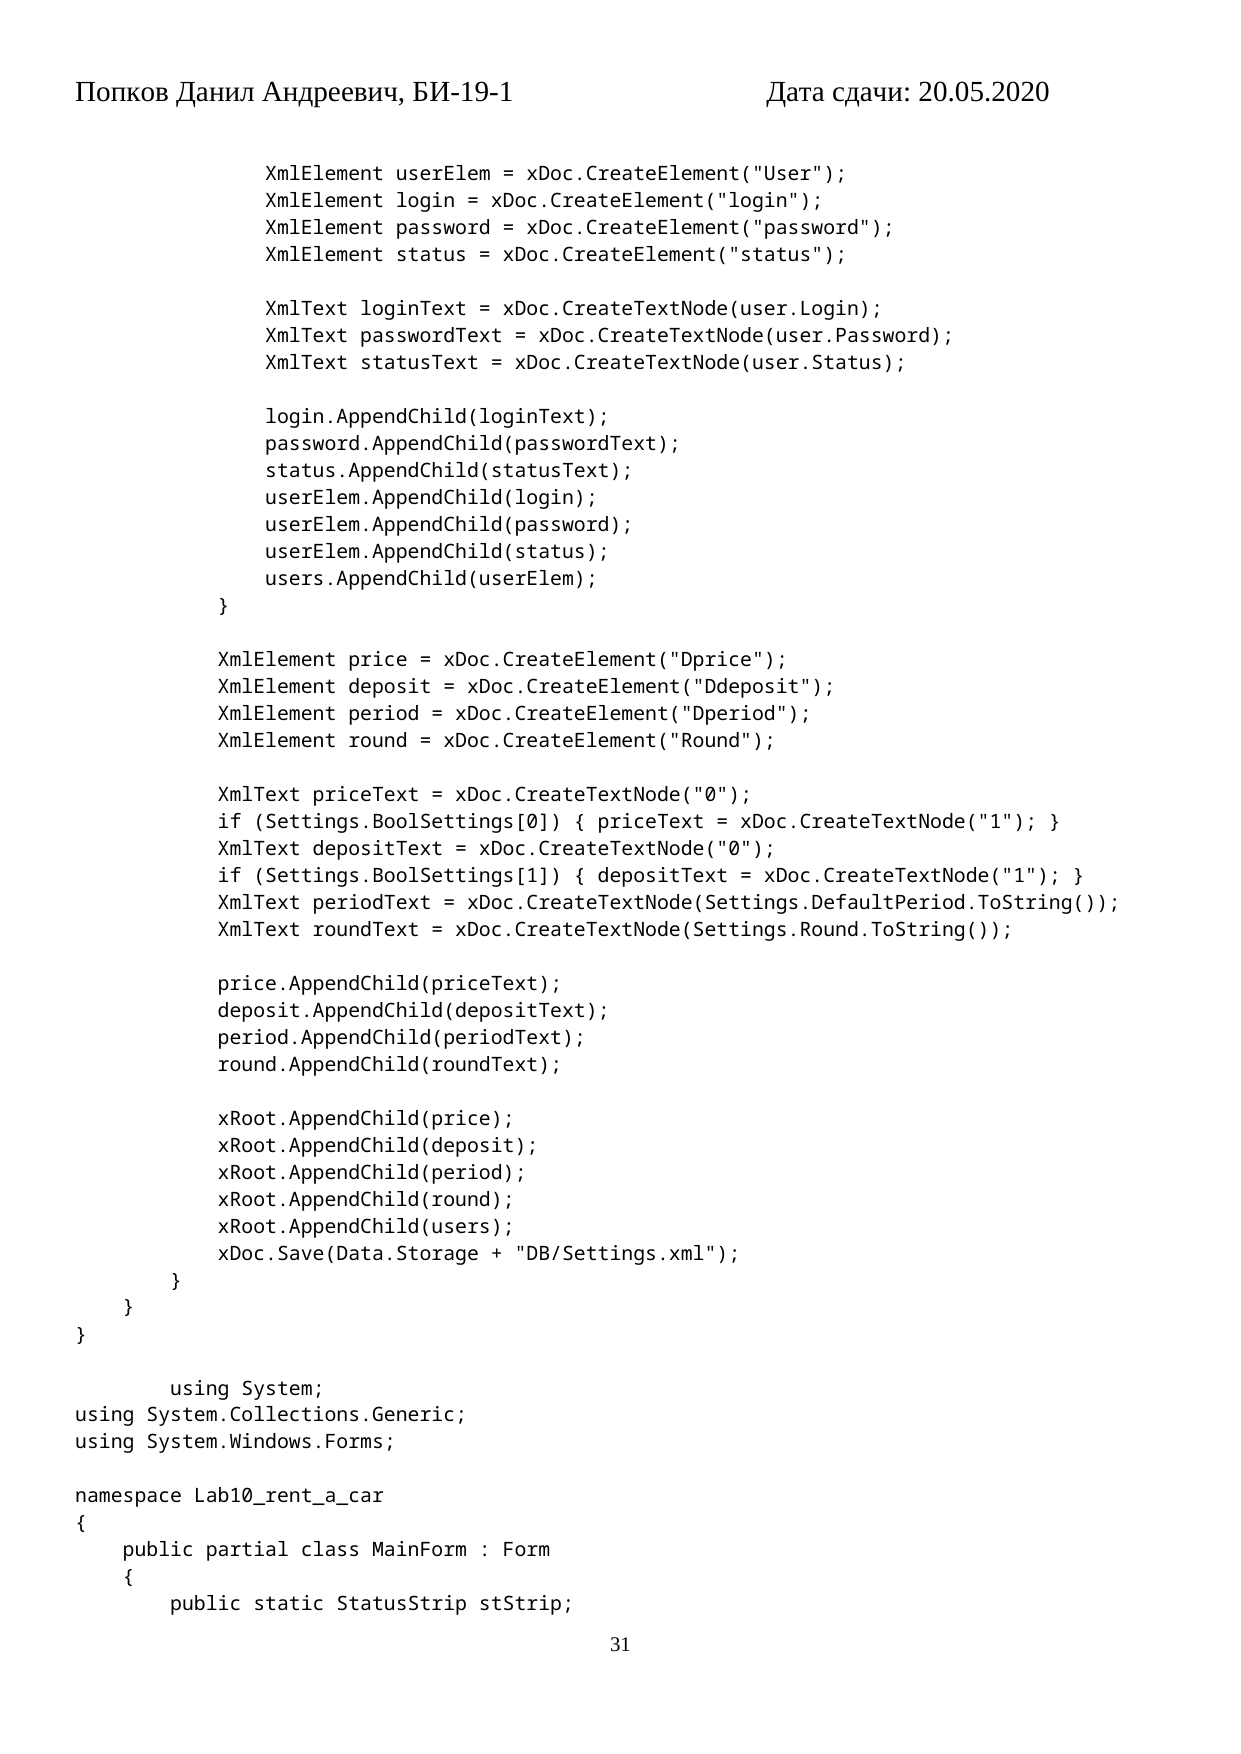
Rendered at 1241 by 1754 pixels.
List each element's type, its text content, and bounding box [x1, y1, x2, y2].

text } [75, 591, 1165, 618]
text xDoc.Save(Data.Storage + "DB/Settings.xml"); [75, 1239, 1165, 1266]
text } [75, 1266, 1165, 1293]
text XmlText depositText = xDoc.CreateTextNode("0"); [75, 834, 1165, 861]
text deposit.AppendChild(depositText); [75, 996, 1165, 1023]
text round.AppendChild(roundText); [75, 1050, 1165, 1077]
text price.AppendChild(priceText); [75, 969, 1165, 996]
text userElem.AppendChild(login); [75, 483, 1165, 510]
text xRoot.AppendChild(price); [75, 1104, 1165, 1131]
text XmlElement period = xDoc.CreateElement("Dperiod"); [75, 699, 1165, 726]
text period.AppendChild(periodText); [75, 1023, 1165, 1050]
text status.AppendChild(statusText); [75, 456, 1165, 483]
text xRoot.AppendChild(users); [75, 1212, 1165, 1239]
text userElem.AppendChild(password); [75, 510, 1165, 537]
text } [75, 1320, 1165, 1347]
text using System.Windows.Forms; [75, 1428, 1165, 1455]
text XmlElement password = xDoc.CreateElement("password"); [75, 214, 1165, 241]
text users.AppendChild(userElem); [75, 564, 1165, 591]
text userElem.AppendChild(status); [75, 537, 1165, 564]
text XmlElement deposit = xDoc.CreateElement("Ddeposit"); [75, 672, 1165, 699]
text public static StatusStrip stStrip; [75, 1589, 1165, 1617]
text using System; [75, 1374, 1165, 1401]
text if (Settings.BoolSettings[0]) { priceText = xDoc.CreateTextNode("1"); } [75, 807, 1165, 834]
text XmlText periodText = xDoc.CreateTextNode(Settings.DefaultPeriod.ToString()); [75, 888, 1165, 915]
text XmlText loginText = xDoc.CreateTextNode(user.Login); [75, 294, 1165, 322]
text XmlText statusText = xDoc.CreateTextNode(user.Status); [75, 348, 1165, 376]
text XmlText roundText = xDoc.CreateTextNode(Settings.Round.ToString()); [75, 915, 1165, 942]
text namespace Lab10_rent_a_car [75, 1482, 1165, 1509]
text xRoot.AppendChild(period); [75, 1158, 1165, 1185]
text XmlElement userElem = xDoc.CreateElement("User"); [75, 160, 1165, 187]
text XmlElement round = xDoc.CreateElement("Round"); [75, 726, 1165, 753]
text } [75, 1293, 1165, 1320]
text XmlText priceText = xDoc.CreateTextNode("0"); [75, 780, 1165, 807]
text using System.Collections.Generic; [75, 1401, 1165, 1428]
text { [75, 1509, 1165, 1536]
text XmlElement status = xDoc.CreateElement("status"); [75, 241, 1165, 268]
text if (Settings.BoolSettings[1]) { depositText = xDoc.CreateTextNode("1"); } [75, 861, 1165, 888]
text XmlElement price = xDoc.CreateElement("Dprice"); [75, 645, 1165, 672]
text xRoot.AppendChild(deposit); [75, 1131, 1165, 1158]
text public partial class MainForm : Form [75, 1536, 1165, 1563]
text { [75, 1563, 1165, 1589]
text XmlText passwordText = xDoc.CreateTextNode(user.Password); [75, 322, 1165, 348]
text login.AppendChild(loginText); [75, 402, 1165, 429]
text password.AppendChild(passwordText); [75, 429, 1165, 456]
text XmlElement login = xDoc.CreateElement("login"); [75, 187, 1165, 214]
text xRoot.AppendChild(round); [75, 1185, 1165, 1212]
